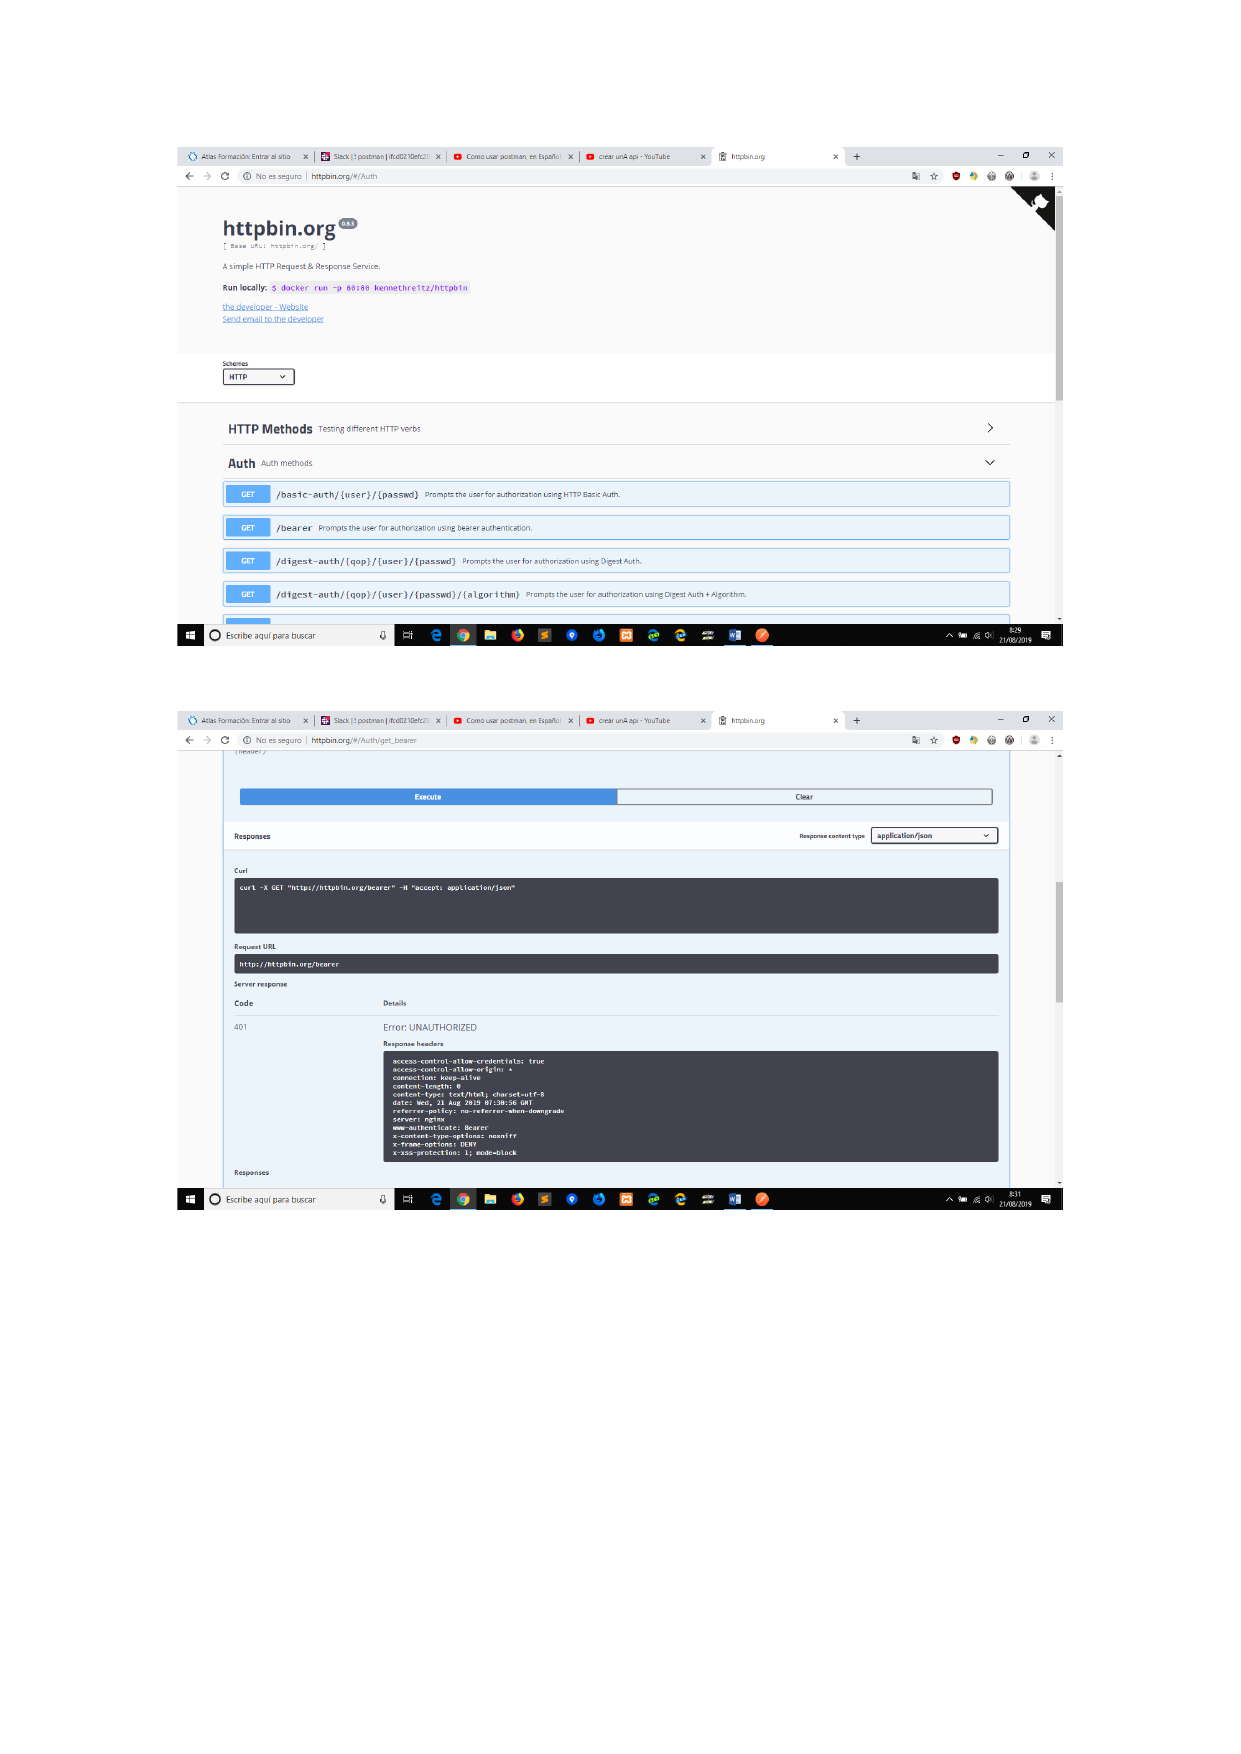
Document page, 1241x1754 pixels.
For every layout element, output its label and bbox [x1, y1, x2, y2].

picture [177, 711, 1063, 1210]
picture [177, 147, 1063, 646]
